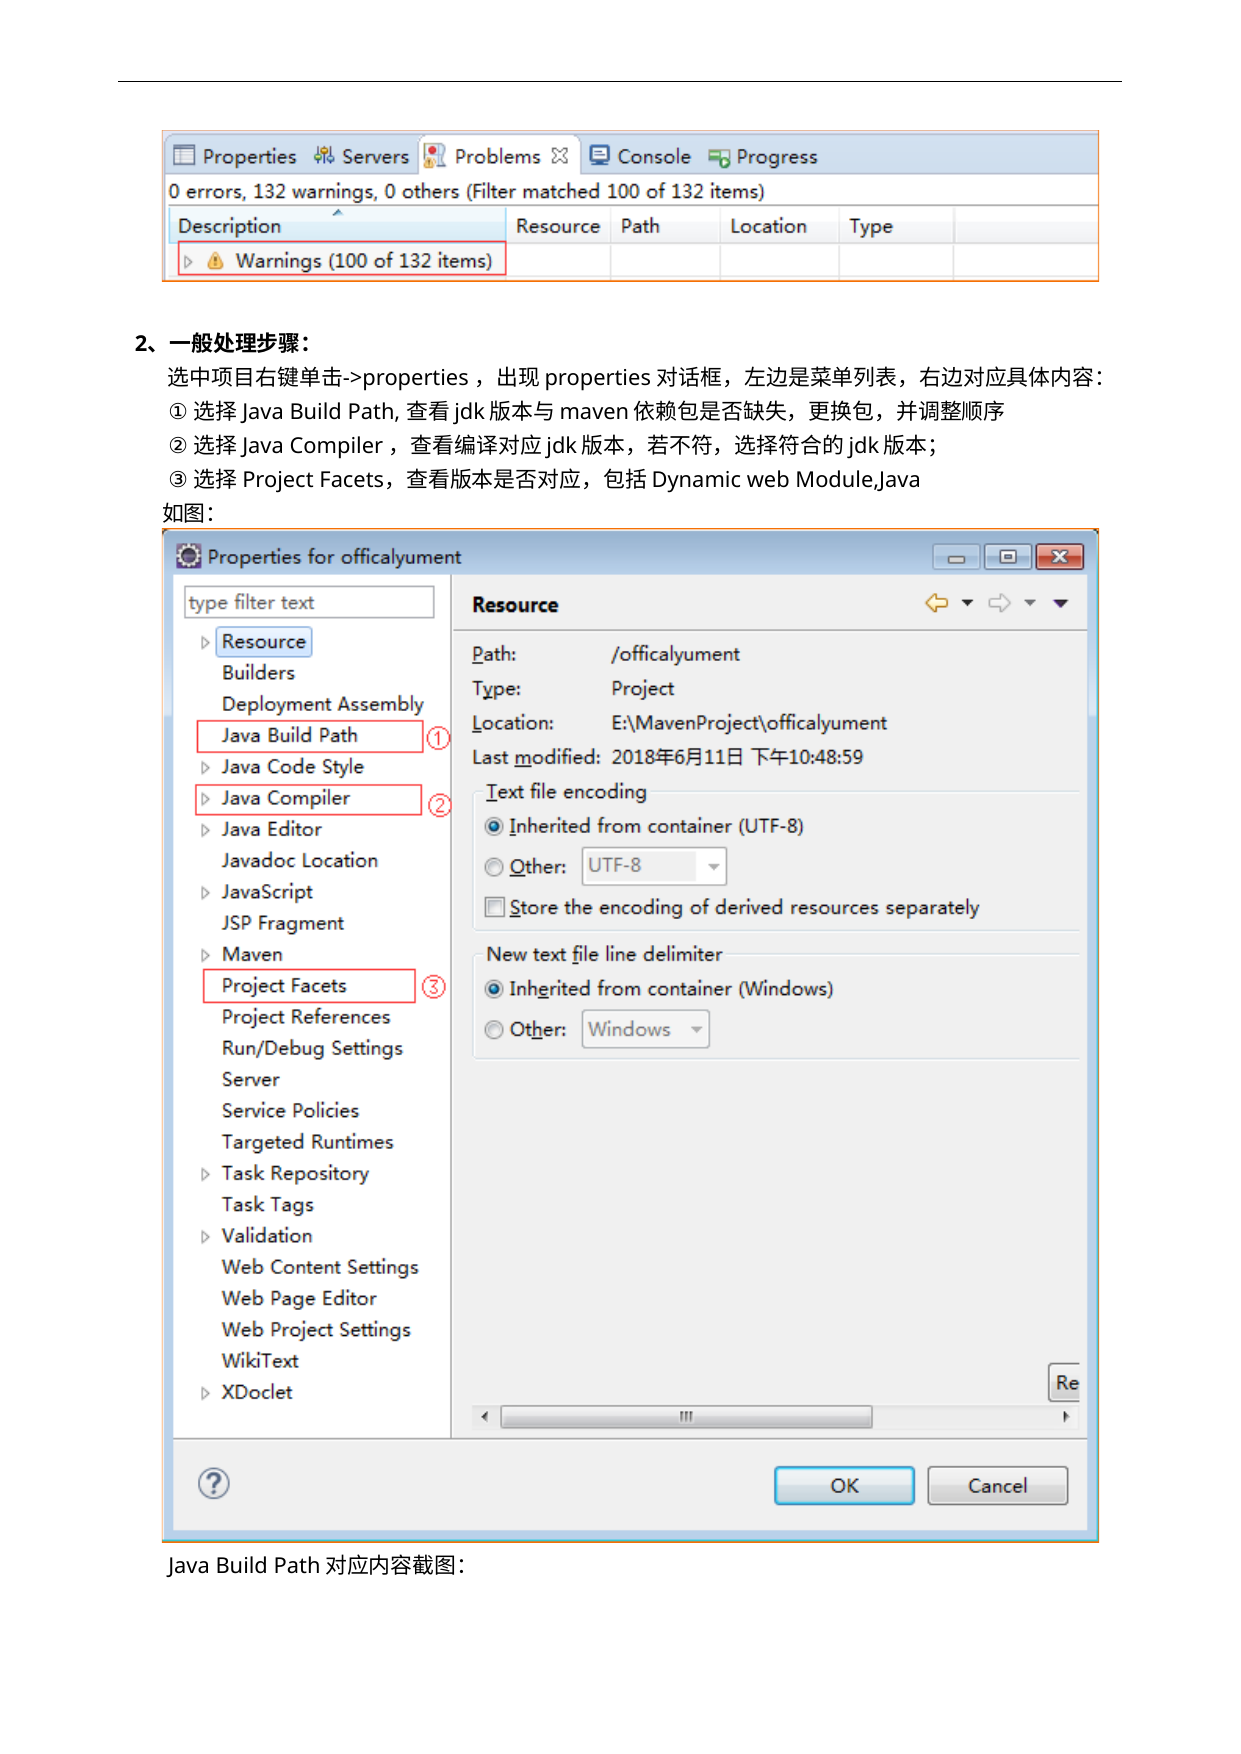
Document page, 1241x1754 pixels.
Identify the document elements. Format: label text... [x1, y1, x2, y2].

text 选中项目右键单击->properties ，出现properties 对话框，左边是菜单列表，右边对应具体内容： [118, 359, 1122, 393]
text 如图： [118, 494, 1122, 528]
text ③ 选择 Project Facets，查看版本是否对应，包括 Dynamic web Module,Java [118, 461, 1122, 494]
text Java Build Path对应内容截图： [118, 1547, 1122, 1581]
text 2、一般处理步骤： [129, 325, 1122, 359]
text ① 选择 Java Build Path, 查看jdk版本与maven依赖包是否缺失，更换包，并调整顺序 [118, 393, 1122, 427]
text ② 选择 Java Compiler ，查看编译对应jdk版本，若不符，选择符合的jdk版本； [118, 427, 1122, 461]
picture [161, 130, 1100, 282]
picture [161, 528, 1100, 1543]
